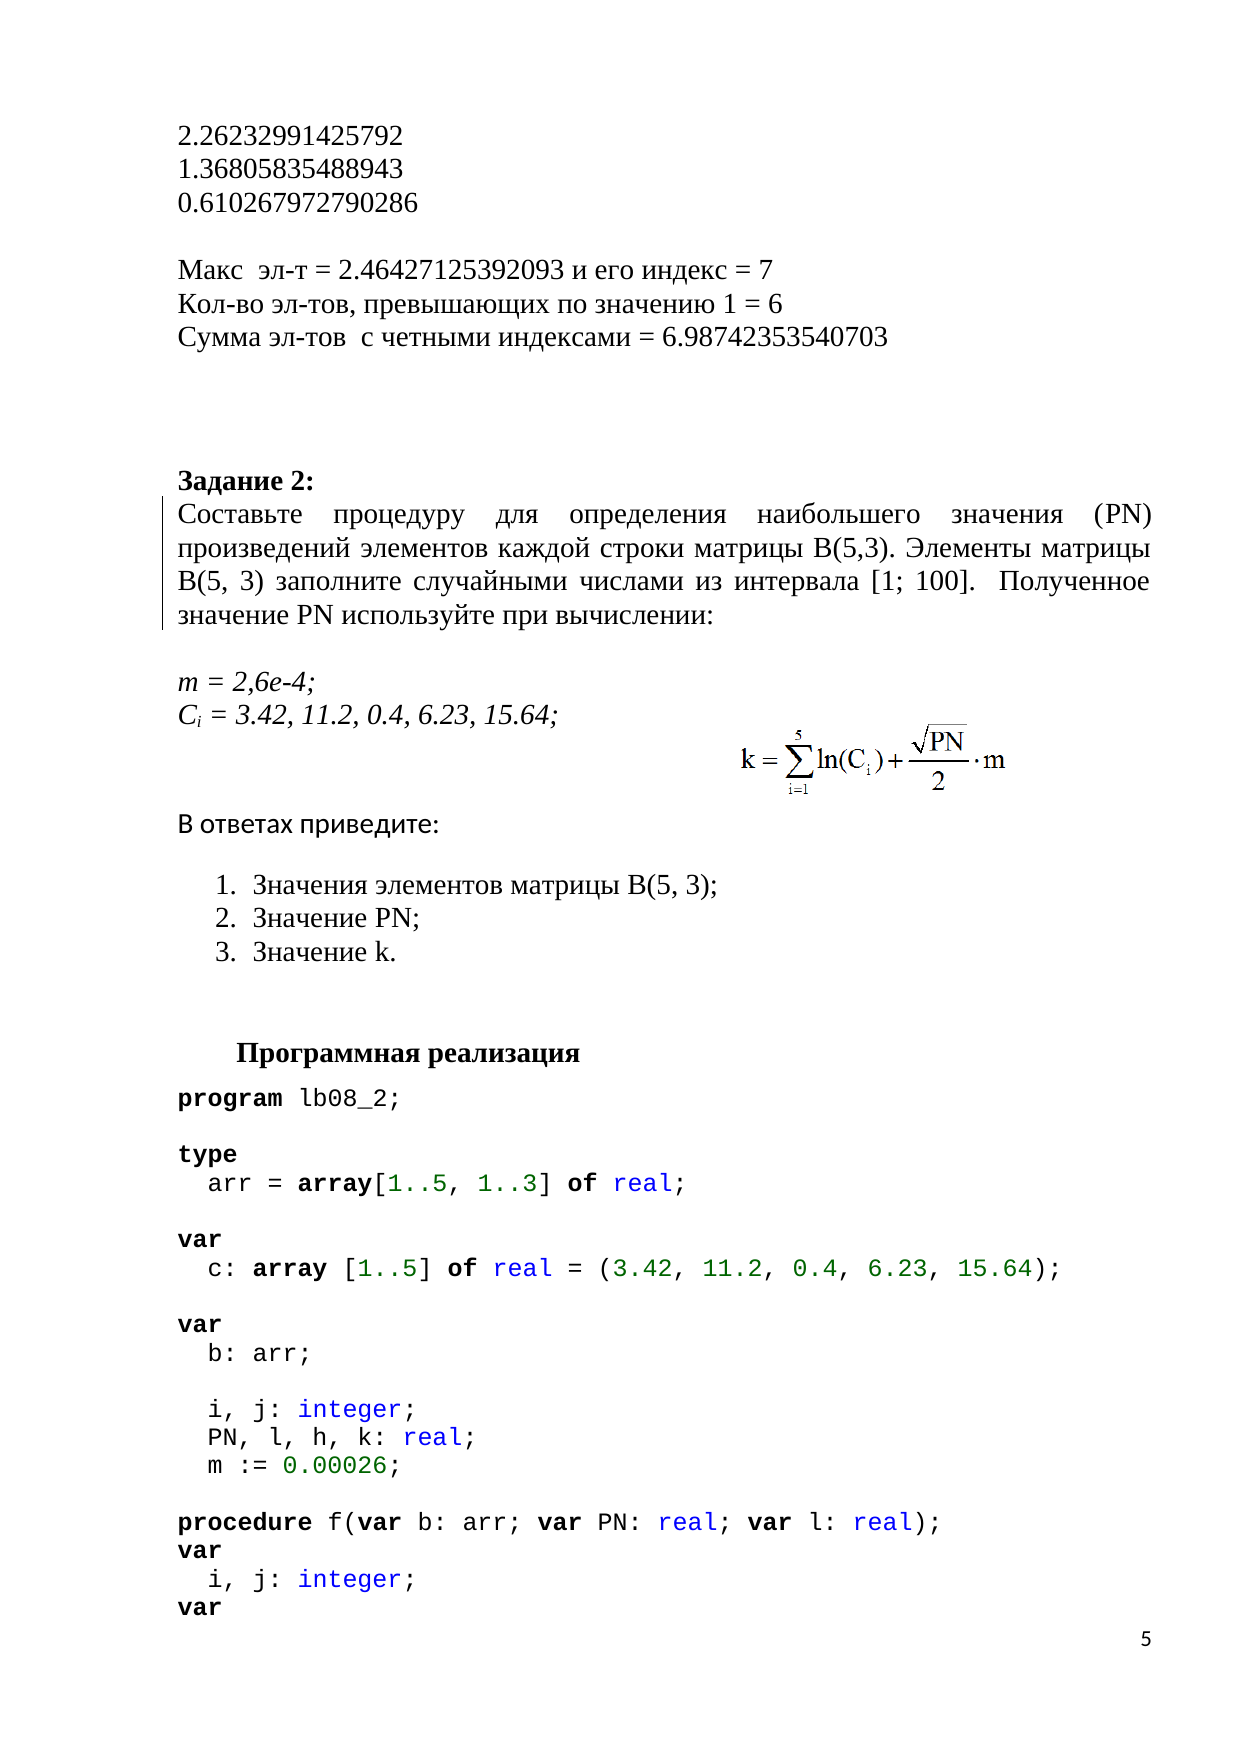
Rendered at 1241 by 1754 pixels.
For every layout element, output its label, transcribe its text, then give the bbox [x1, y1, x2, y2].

text arr = array[1..5, 1..3] of real; [177, 1170, 1152, 1198]
text program lb08_2; [177, 1085, 1152, 1113]
text i, j: integer; [177, 1396, 1152, 1425]
text c: array [1..5] of real = (3.42, 11.2, 0.4, 6.23, 15.64); [177, 1255, 1152, 1283]
text var [177, 1538, 1152, 1566]
picture [723, 717, 1014, 800]
list Значение k. [215, 934, 1152, 968]
text Составьте процедуру для определения наибольшего значения (PN) произведений элементов каждой строки матрицы В(5,3). Элементы матрицы В(5, 3) заполните случайными числами из интервала [1; 100]. Полученное значение PN используйте при вычислении: [177, 496, 1152, 630]
text Программная реализация [177, 1035, 1152, 1068]
text Сумма эл-тов с четными индексами = 6.98742353540703 [177, 319, 1152, 353]
text 1.36805835488943 [177, 152, 1152, 185]
text var [177, 1312, 1152, 1340]
text 0.610267972790286 [177, 185, 1152, 219]
text Ci = 3.42, 11.2, 0.4, 6.23, 15.64; [177, 697, 1152, 731]
list Значение PN; [215, 901, 1152, 934]
text Макс эл-т = 2.46427125392093 и его индекс = 7 [177, 252, 1152, 286]
text В ответах приведите: [177, 731, 1152, 841]
text m = 2,6e-4; [177, 664, 1152, 697]
text m := 0.00026; [177, 1453, 1152, 1481]
text procedure f(var b: arr; var PN: real; var l: real); [177, 1510, 1152, 1538]
text Кол-во эл-тов, превышающих по значению 1 = 6 [177, 286, 1152, 319]
text Задание 2: [177, 463, 1152, 496]
text var [177, 1227, 1152, 1255]
text var [177, 1595, 1152, 1623]
text 2.26232991425792 [177, 118, 1152, 152]
text type [177, 1142, 1152, 1170]
text PN, l, h, k: real; [177, 1425, 1152, 1453]
text b: arr; [177, 1340, 1152, 1368]
list Значения элементов матрицы В(5, 3); [215, 867, 1152, 901]
text i, j: integer; [177, 1566, 1152, 1595]
